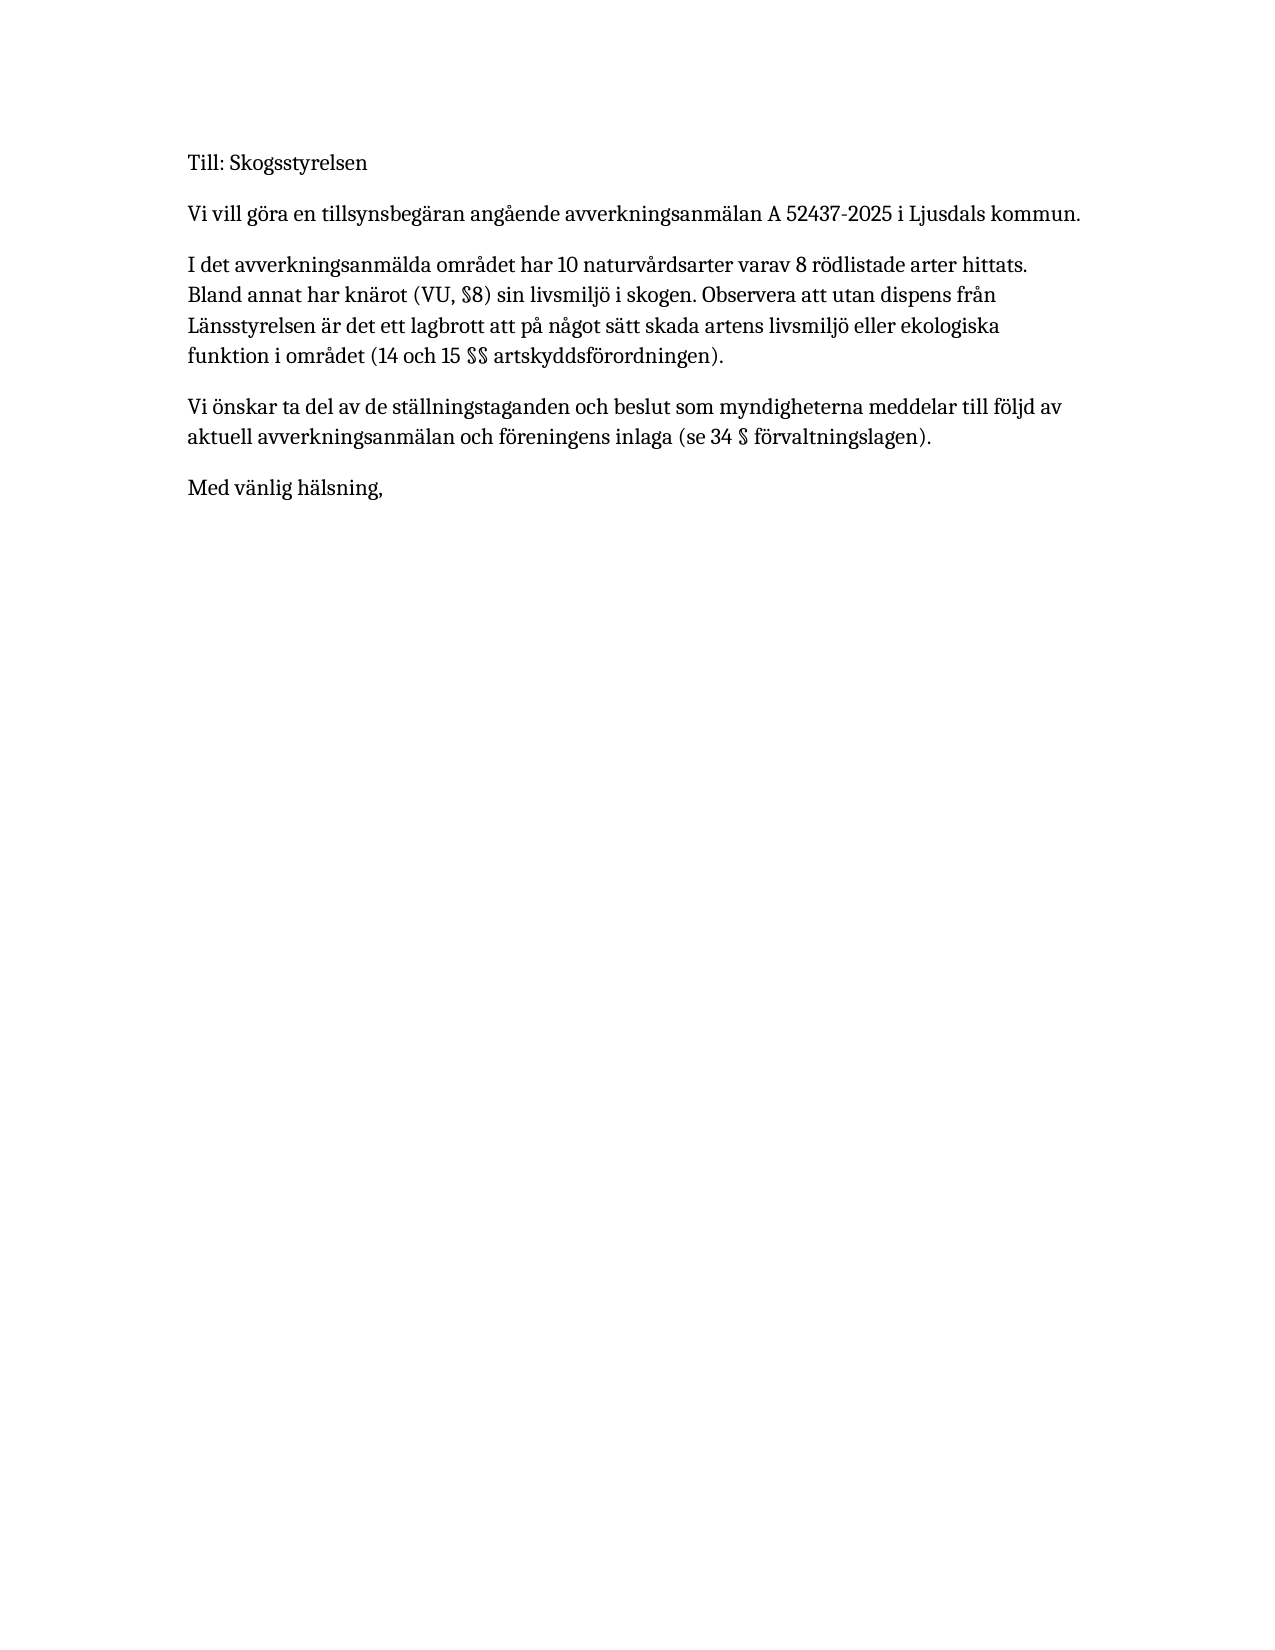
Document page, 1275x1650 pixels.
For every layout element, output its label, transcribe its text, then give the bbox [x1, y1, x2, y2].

text Till: Skogsstyrelsen [187, 150, 1087, 176]
text I det avverkningsanmälda området har 10 naturvårdsarter varav 8 rödlistade arter hittats. Bland annat har knärot (VU, §8) sin livsmiljö i skogen. Observera att utan dispens från Länsstyrelsen är det ett lagbrott att på något sätt skada artens livsmiljö eller ekologiska funktion i området (14 och 15 §§ artskyddsförordningen). [187, 252, 1087, 369]
text Vi önskar ta del av de ställningstaganden och beslut som myndigheterna meddelar till följd av aktuell avverkningsanmälan och föreningens inlaga (se 34 § förvaltningslagen). [187, 394, 1087, 450]
text Vi vill göra en tillsynsbegäran angående avverkningsanmälan A 52437-2025 i Ljusdals kommun. [187, 201, 1087, 227]
text Med vänlig hälsning, [187, 475, 1087, 532]
